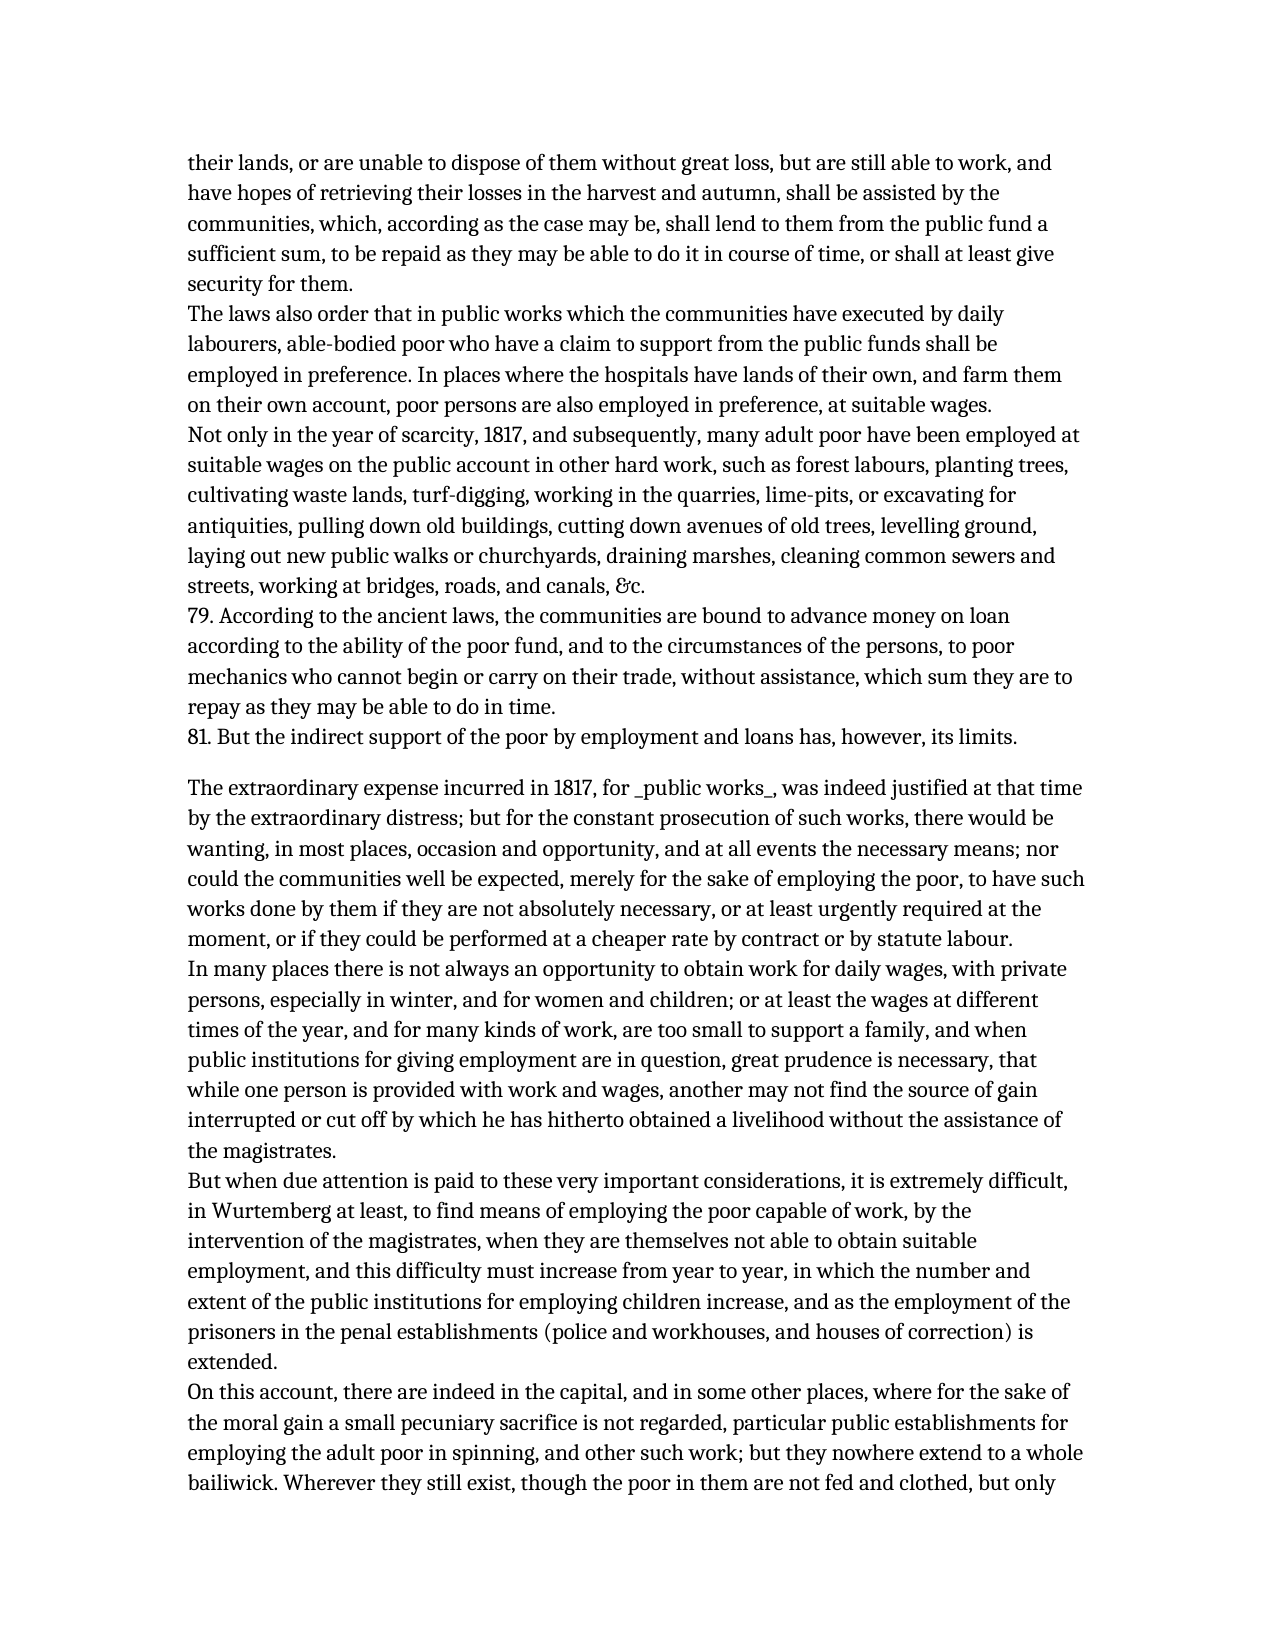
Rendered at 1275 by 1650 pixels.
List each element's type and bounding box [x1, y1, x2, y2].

text [187, 150, 1087, 750]
text [187, 775, 1087, 1496]
